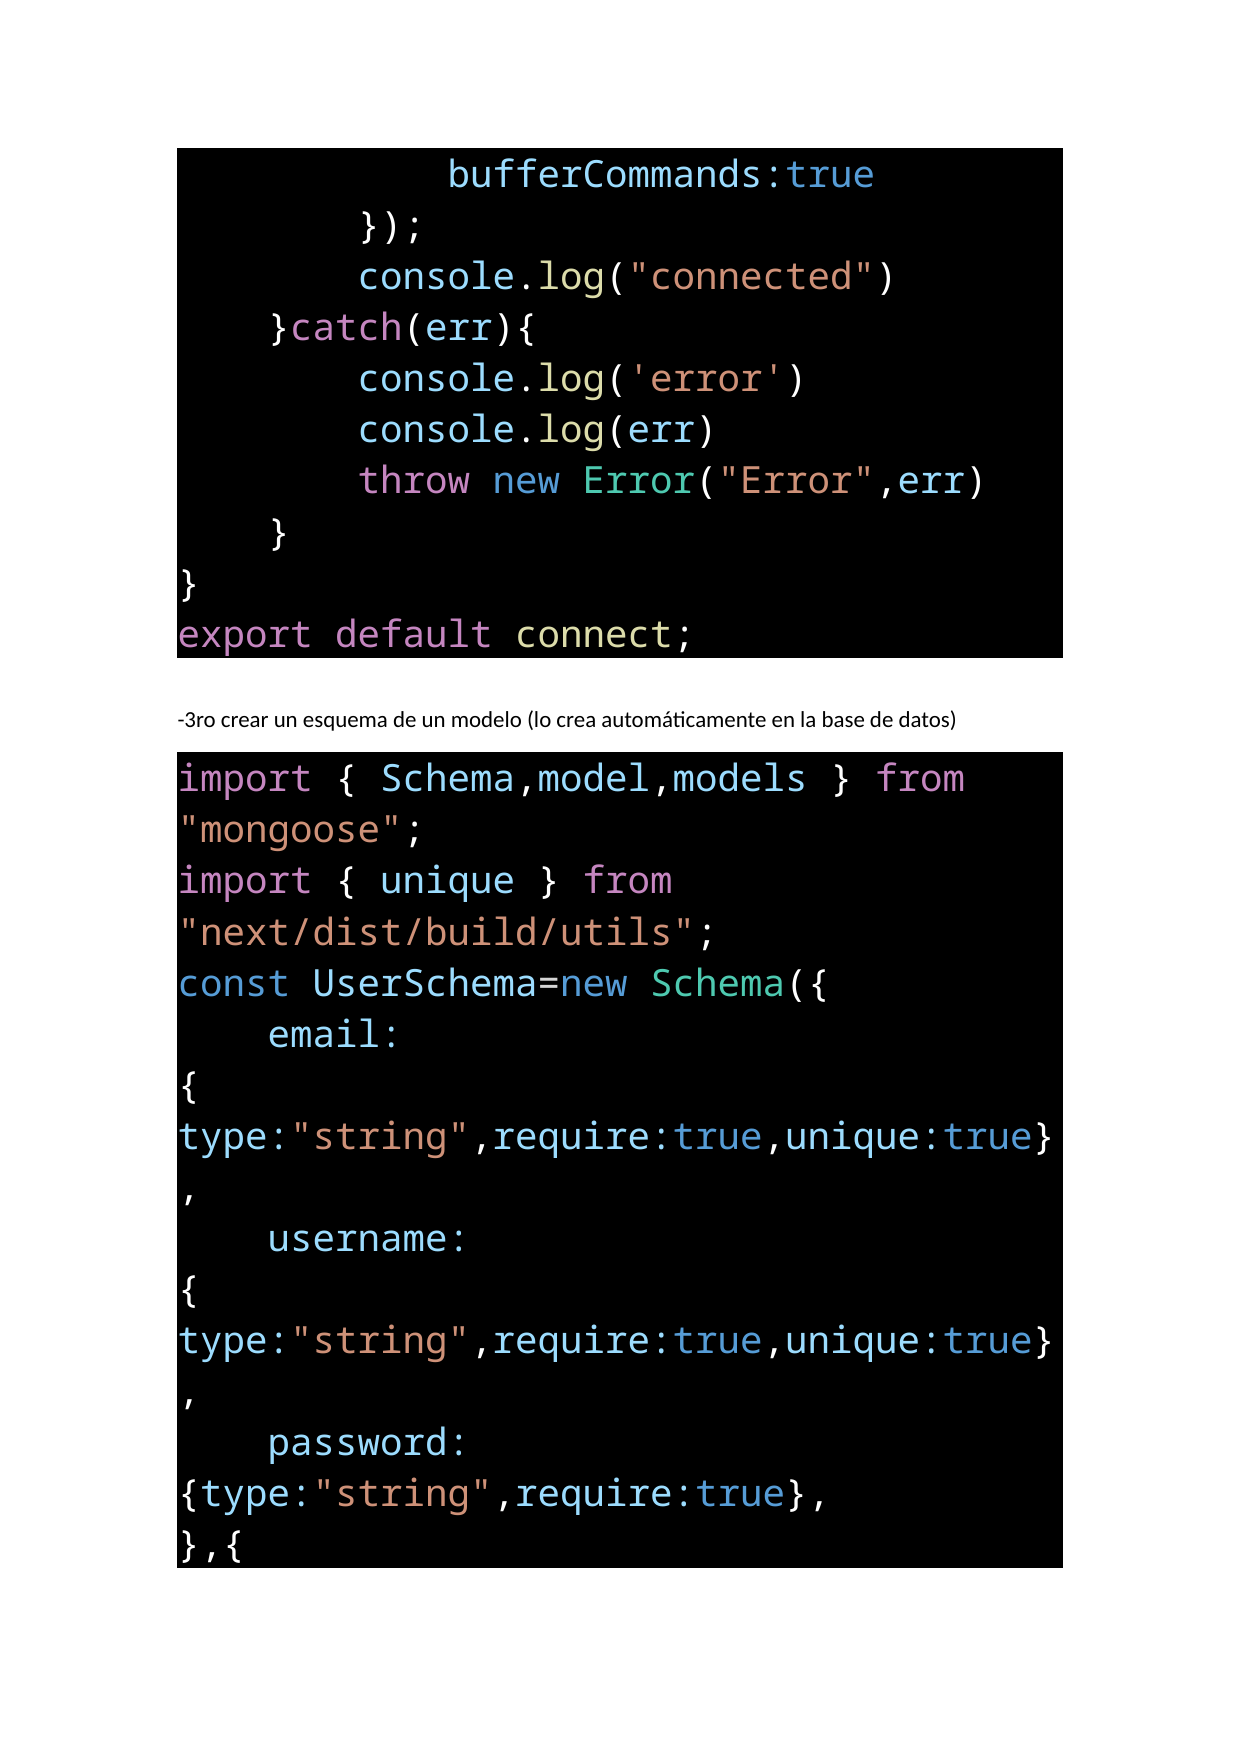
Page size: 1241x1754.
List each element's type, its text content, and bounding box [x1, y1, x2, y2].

text import { Schema,model,models } from "mongoose"; [177, 752, 1063, 854]
text const UserSchema=new Schema({ [177, 956, 1063, 1007]
text export default connect; [177, 607, 1063, 658]
text console.log(err) [177, 403, 1063, 454]
text email:{type:"string",require:true,unique:true}, [177, 1007, 1063, 1211]
text username:{type:"string",require:true,unique:true}, [177, 1211, 1063, 1415]
text },{ [177, 1517, 1063, 1568]
text throw new Error("Error",err) [177, 454, 1063, 505]
text console.log("connected") [177, 250, 1063, 301]
text } [177, 556, 1063, 607]
text console.log('error') [177, 352, 1063, 403]
text bufferCommands:true [177, 148, 1063, 199]
text password:{type:"string",require:true}, [177, 1415, 1063, 1517]
text import { unique } from "next/dist/build/utils"; [177, 854, 1063, 956]
text } [177, 505, 1063, 556]
text -3ro crear un esquema de un modelo (lo crea automáticamente en la base de datos) [177, 705, 1063, 733]
text }catch(err){ [177, 301, 1063, 352]
text }); [177, 199, 1063, 250]
